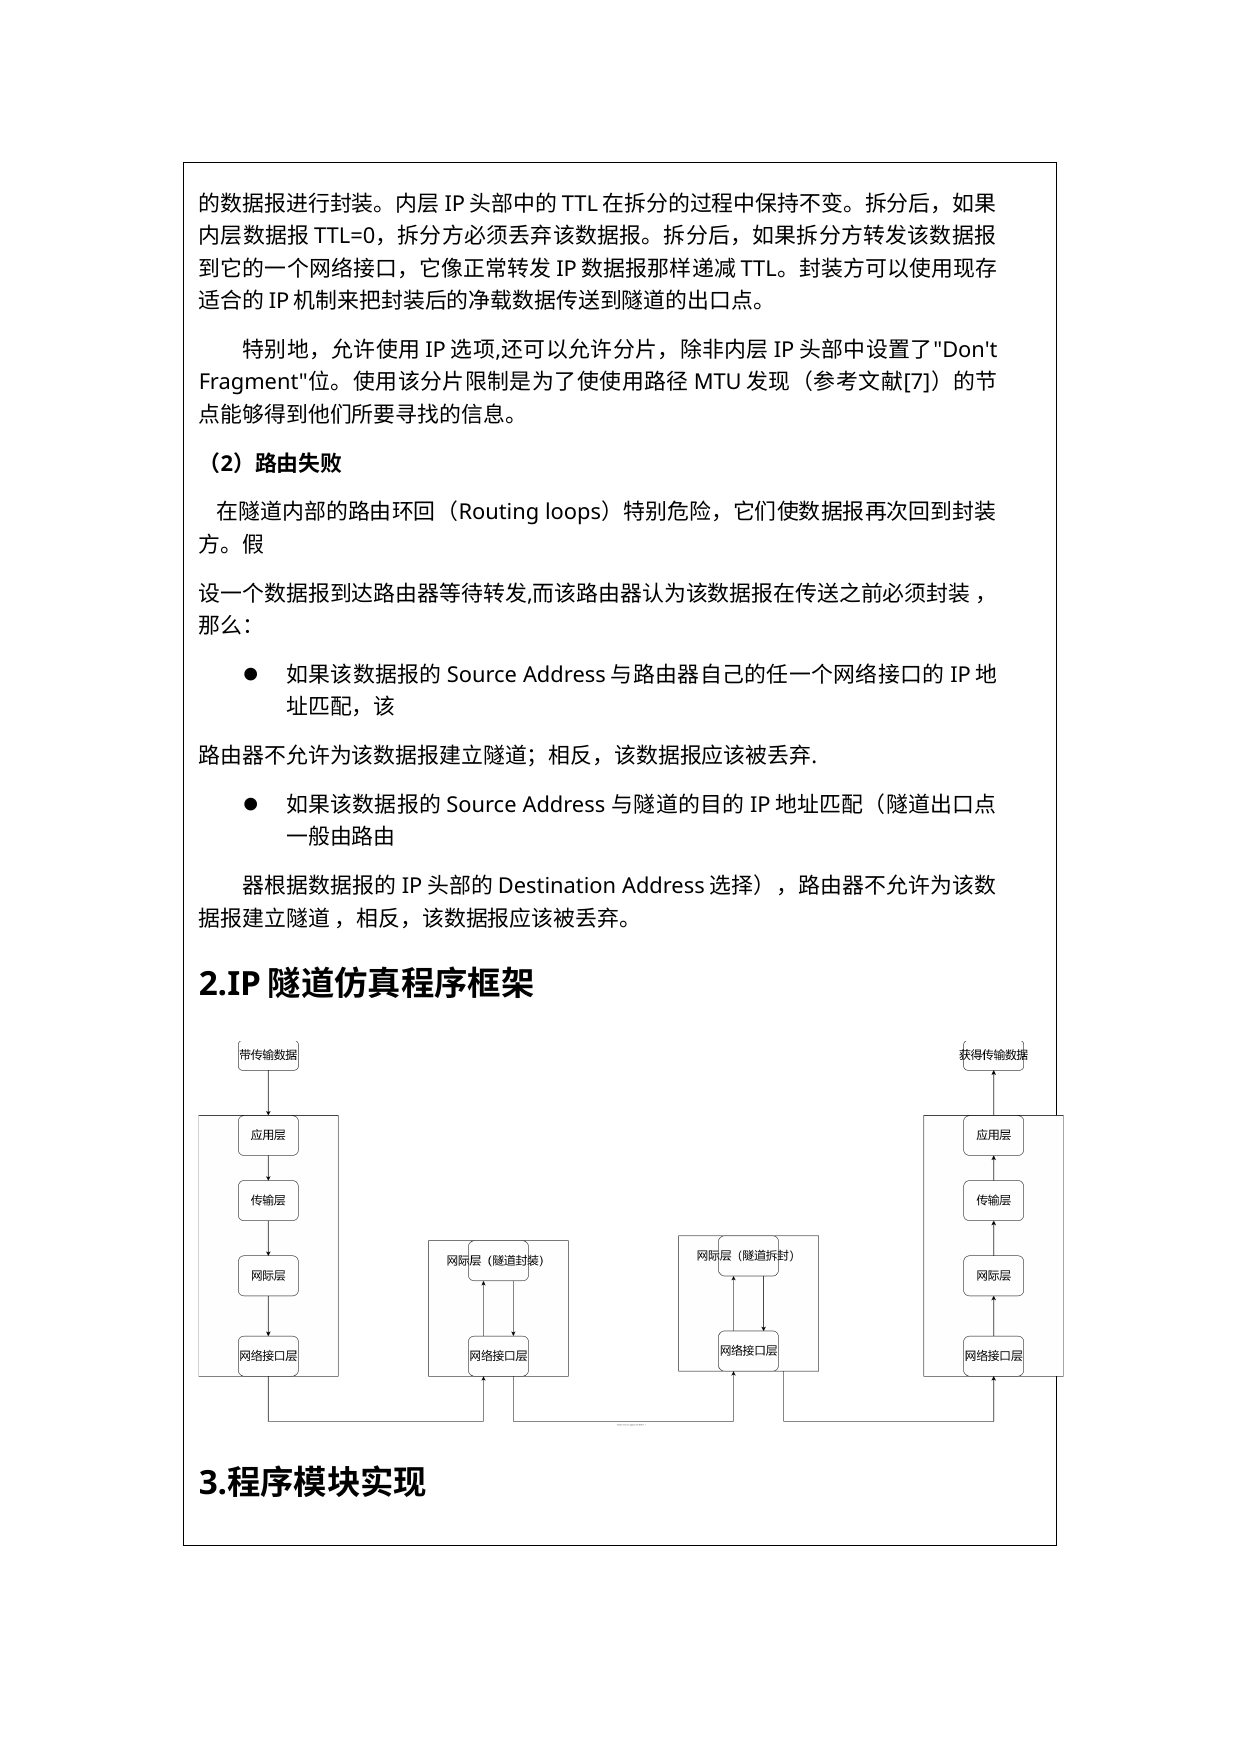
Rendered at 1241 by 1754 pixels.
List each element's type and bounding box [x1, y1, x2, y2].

picture [198, 1041, 1064, 1426]
table_cell [184, 163, 1056, 1545]
